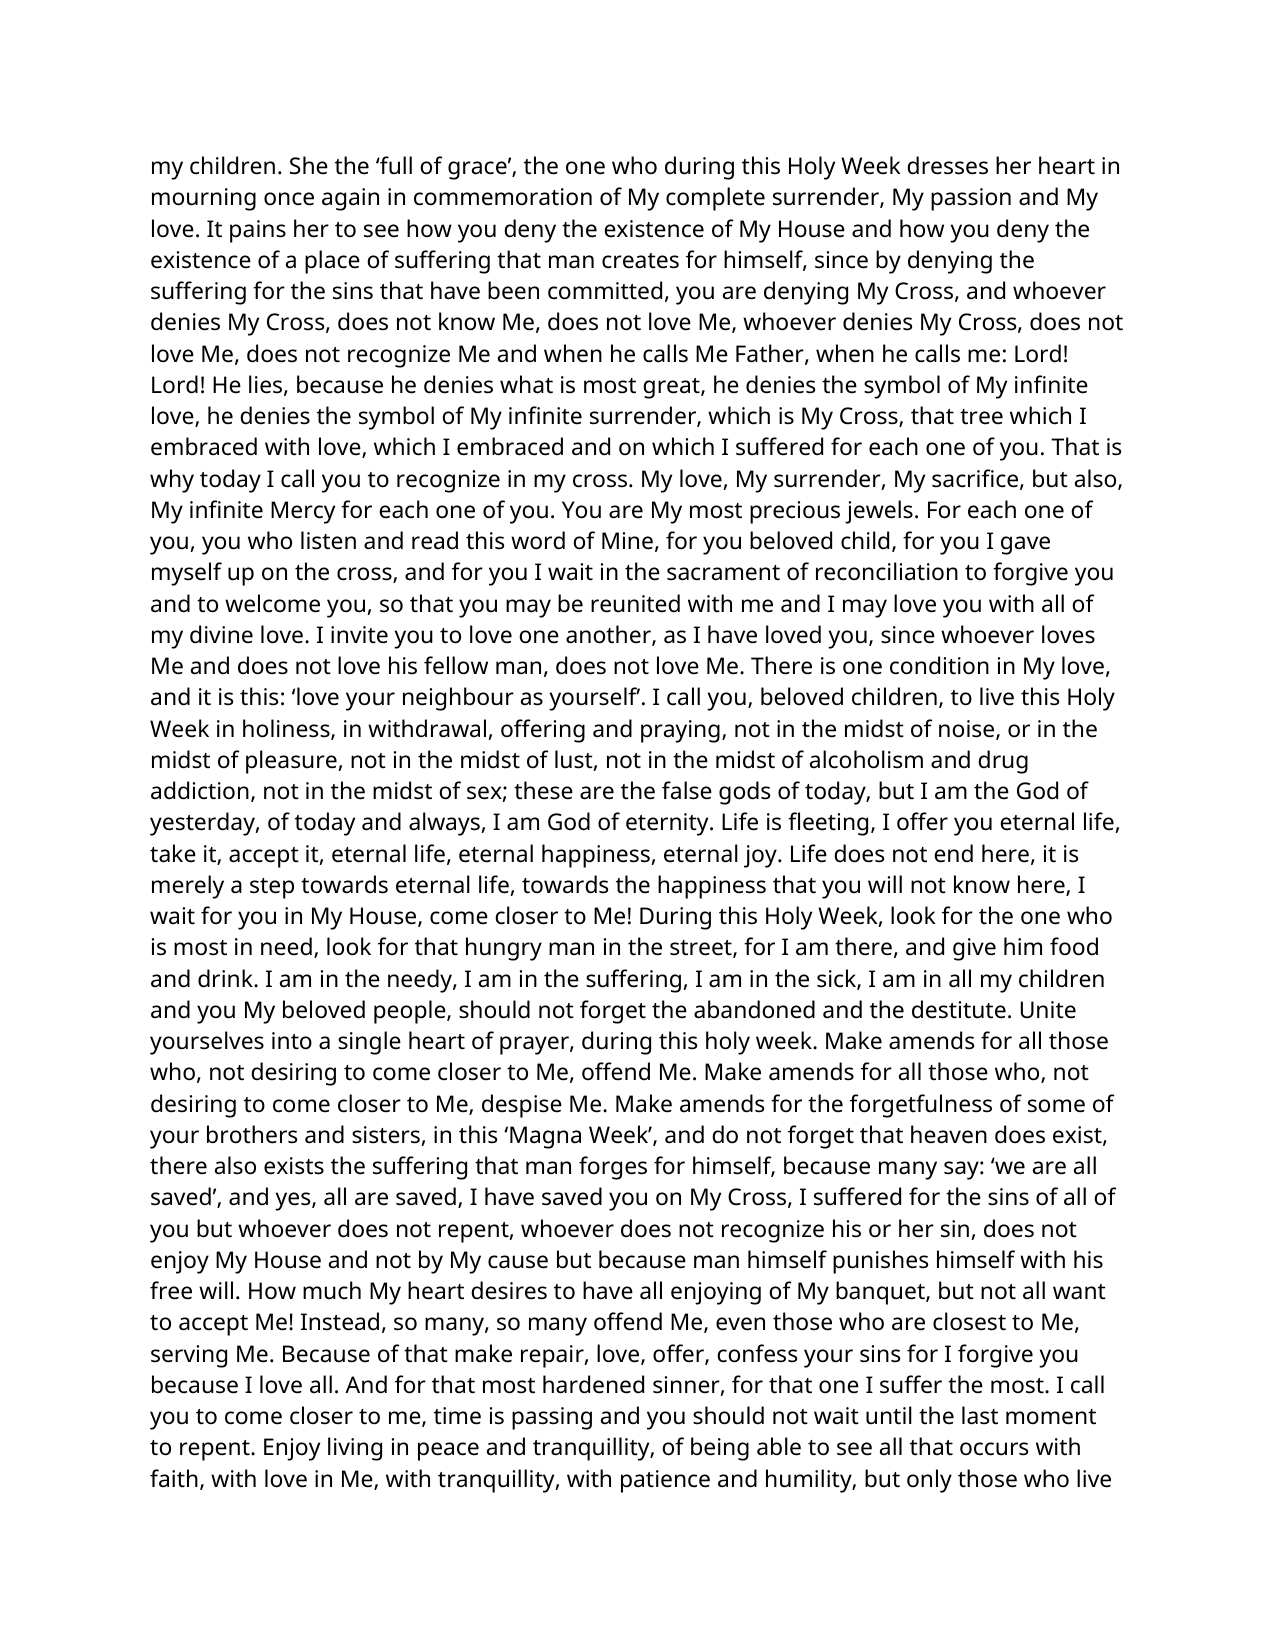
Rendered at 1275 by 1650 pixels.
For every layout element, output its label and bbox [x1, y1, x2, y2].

text [150, 150, 1125, 1494]
